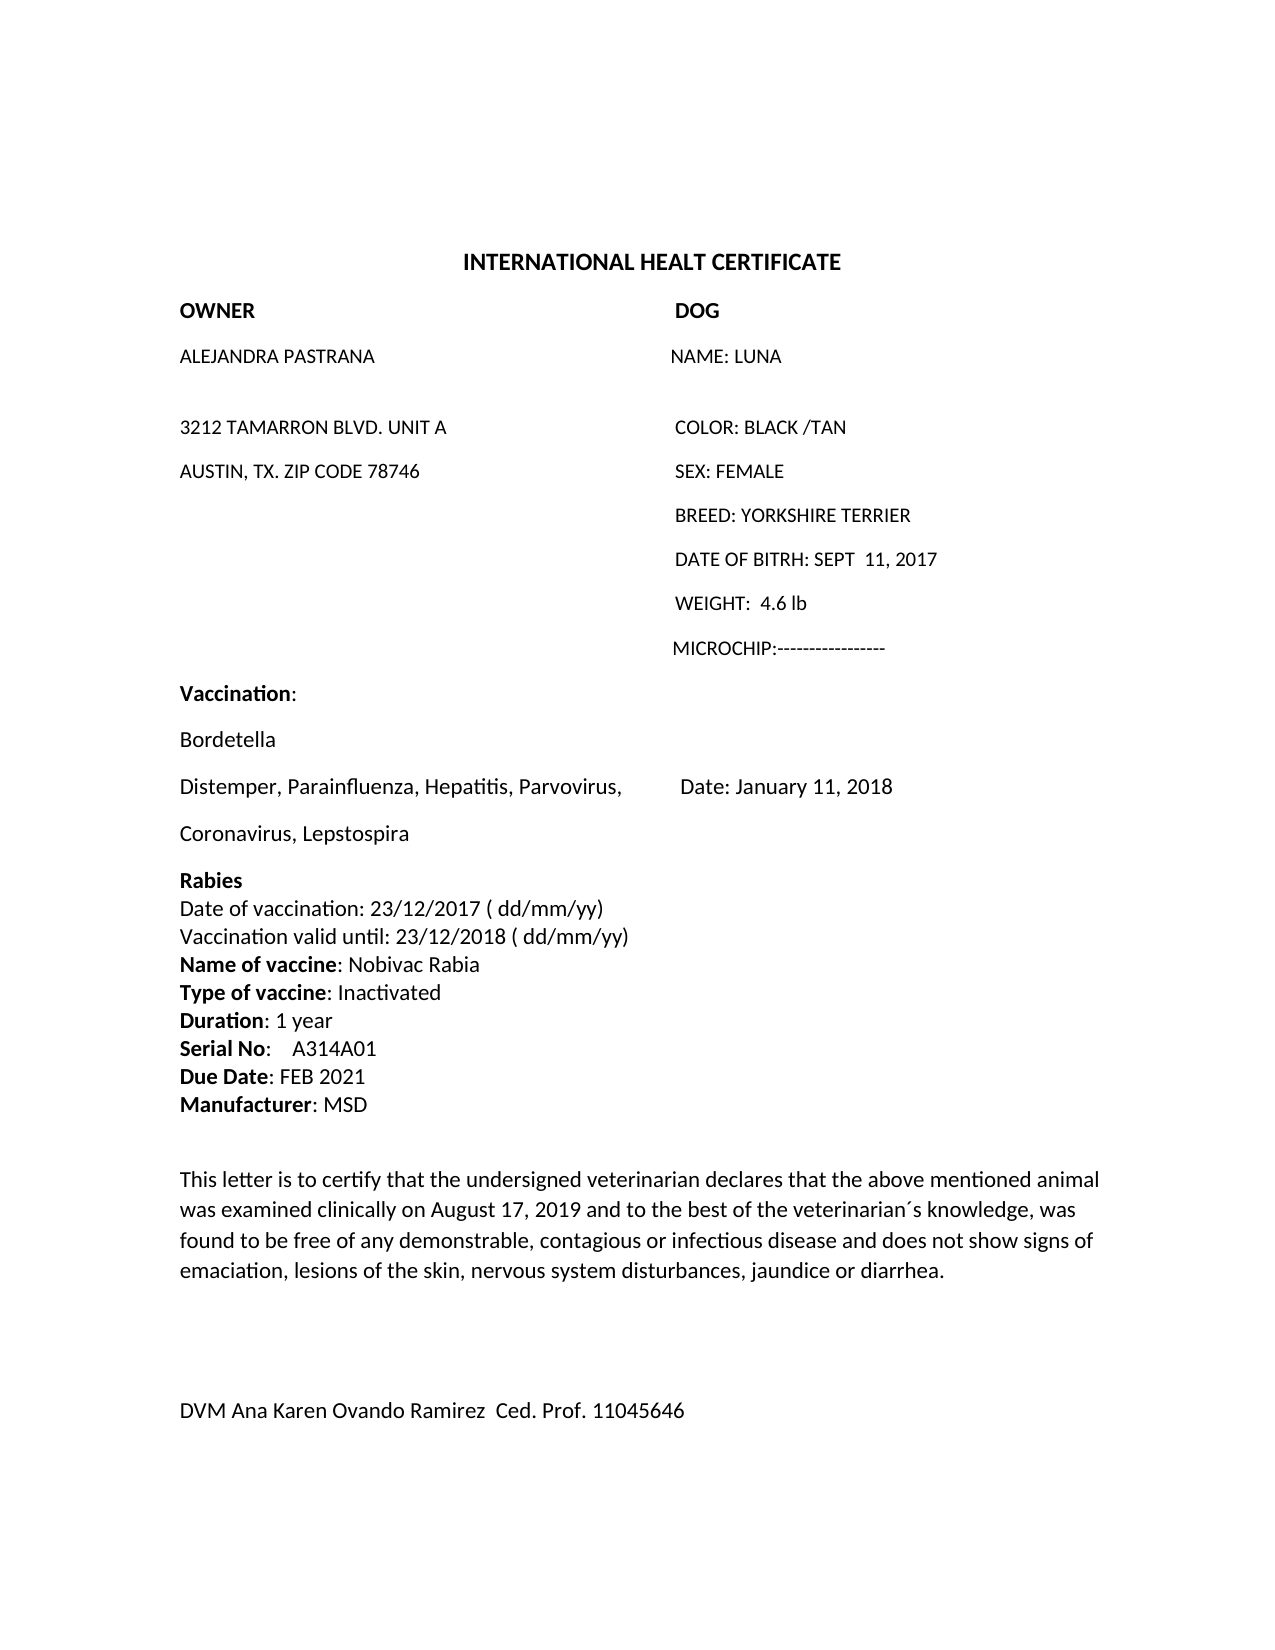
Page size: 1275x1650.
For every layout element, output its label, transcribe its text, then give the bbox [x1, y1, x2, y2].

text MICROCHIP:----------------- [179, 635, 1125, 660]
text Rabies [179, 866, 1125, 894]
text INTERNATIONAL HEALT CERTIFICATE [179, 246, 1125, 277]
text Date of vaccination: 23/12/2017 ( dd/mm/yy) Vaccination valid until: 23/12/2018 ( dd/mm/yy) Name of vaccine: Nobivac Rabia Type of vaccine: Inactivated Duration: 1 year Serial No: A314A01 Due Date: FEB 2021 [179, 894, 1125, 1090]
text DVM Ana Karen Ovando Ramirez Ced. Prof. 11045646 [150, 1397, 1125, 1424]
text BREED: YORKSHIRE TERRIER [179, 502, 1125, 528]
text Manufacturer: MSD [179, 1090, 1125, 1118]
text Bordetella [179, 726, 1125, 754]
text OWNER DOG [179, 296, 1125, 324]
text Distemper, Parainfluenza, Hepatitis, Parvovirus, Date: January 11, 2018 [179, 772, 1125, 801]
text WEIGHT: 4.6 lb [179, 591, 1125, 616]
text This letter is to certify that the undersigned veterinarian declares that the above mentioned animal was examined clinically on August 17, 2019 and to the best of the veterinarian´s knowledge, was found to be free of any demonstrable, contagious or infectious disease and does not show signs of emaciation, lesions of the skin, nervous system disturbances, jaundice or diarrhea. [179, 1165, 1125, 1284]
text AUSTIN, TX. ZIP CODE 78746 SEX: FEMALE [150, 458, 1125, 484]
text Vaccination: [179, 679, 1125, 707]
text Coronavirus, Lepstospira [179, 819, 1125, 847]
text 3212 TAMARRON BLVD. UNIT A COLOR: BLACK /TAN [179, 414, 1125, 440]
text ALEJANDRA PASTRANA NAME: LUNA [179, 343, 1125, 396]
text DATE OF BITRH: SEPT 11, 2017 [600, 547, 1125, 572]
